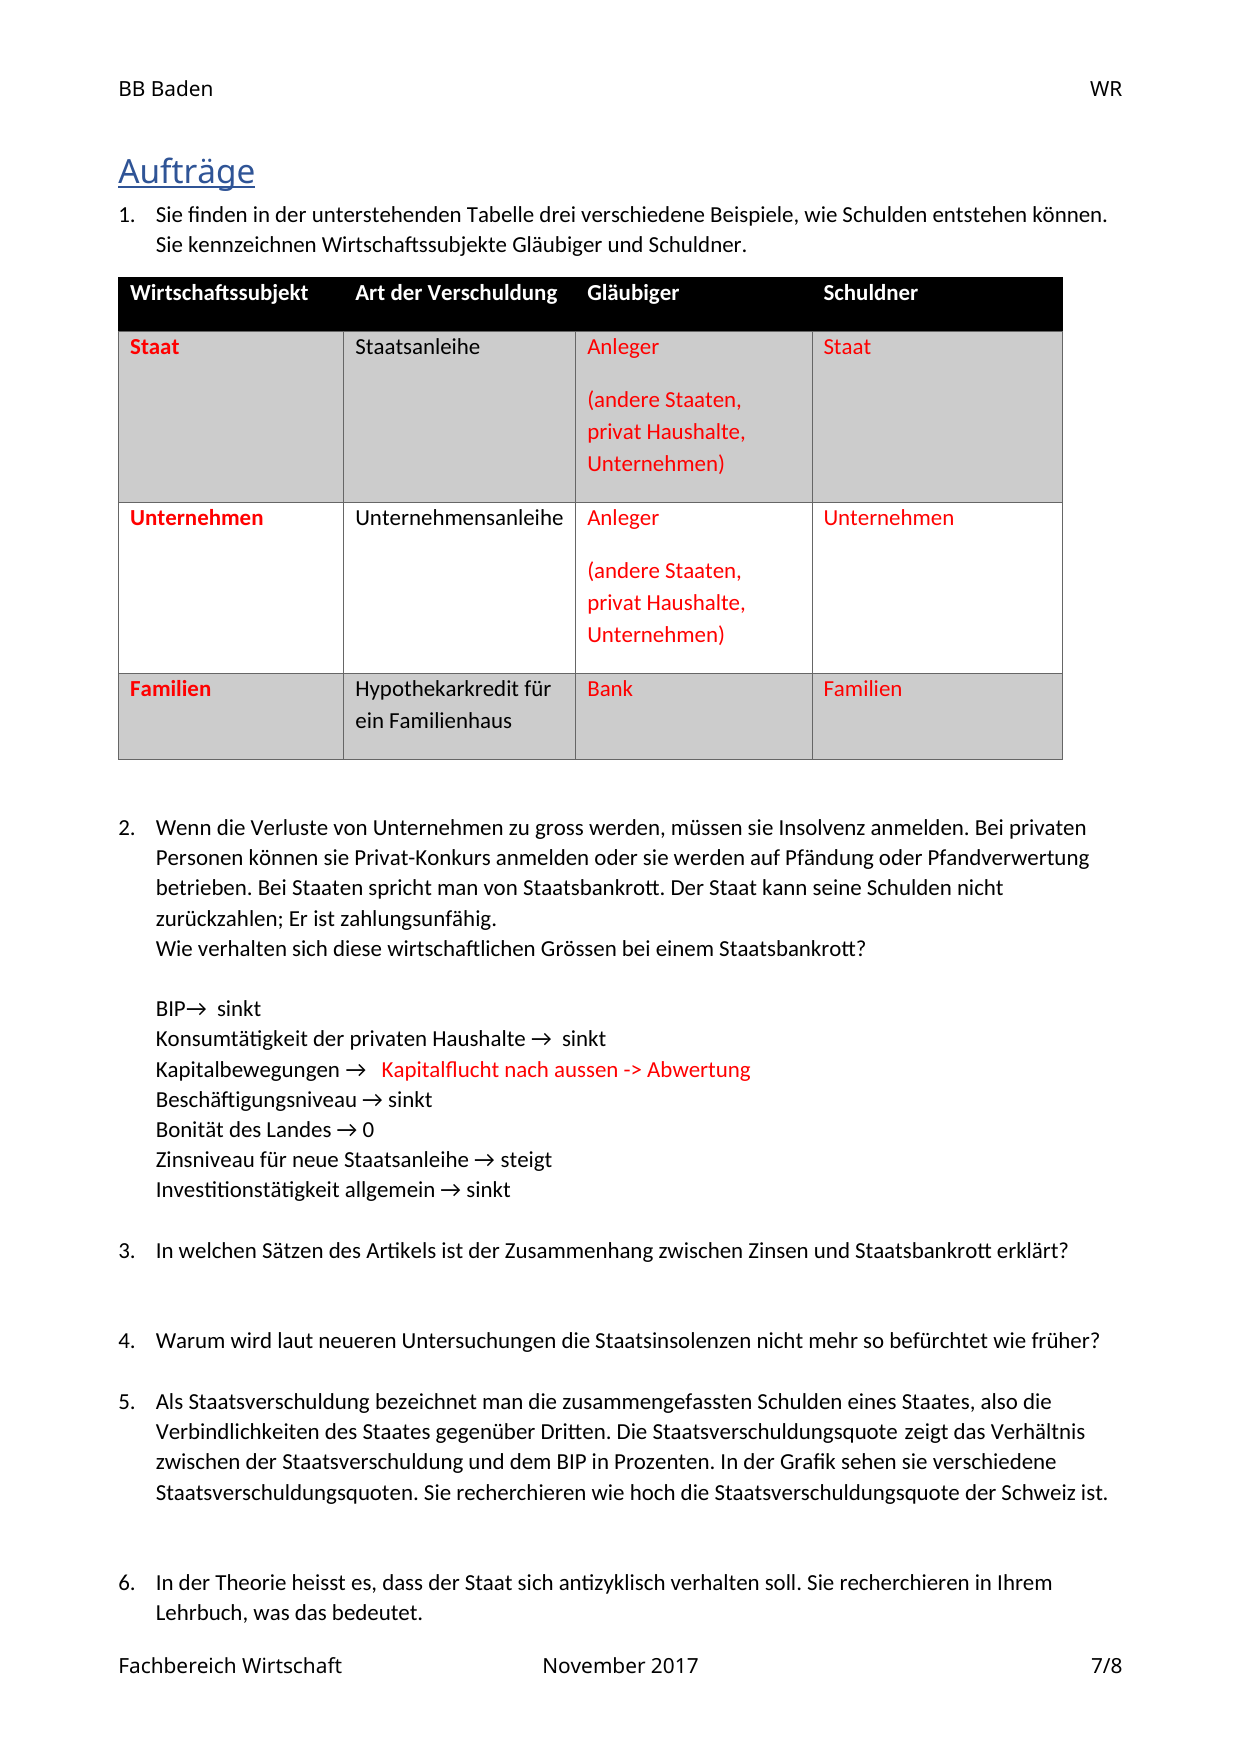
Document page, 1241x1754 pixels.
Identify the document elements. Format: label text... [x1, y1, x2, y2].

table_header Schuldner [813, 278, 1062, 331]
table_cell Unternehmensanleihe [344, 503, 575, 673]
list In der Theorie heisst es, dass der Staat sich antizyklisch verhalten soll. Sie recherchieren in Ihrem Lehrbuch, was das bedeutet. [118, 1568, 1122, 1626]
table_cell Staat [813, 332, 1062, 502]
table_cell Familien [813, 674, 1062, 759]
table_cell Hypothekarkredit für ein Familienhaus [344, 674, 575, 759]
list In welchen Sätzen des Artikels ist der Zusammenhang zwischen Zinsen und Staatsbankrott erklärt? [118, 1236, 1122, 1324]
list Wenn die Verluste von Unternehmen zu gross werden, müssen sie Insolvenz anmelden. Bei privaten Personen können sie Privat-Konkurs anmelden oder sie werden auf Pfändung oder Pfandverwertung betrieben. Bei Staaten spricht man von Staatsbankrott. Der Staat kann seine Schulden nicht zurückzahlen; Er ist zahlungsunfähig. Wie verhalten sich diese wirtschaftlichen Grössen bei einem Staatsbankrott? BIP→ sinkt Konsumtätigkeit der privaten Haushalte → sinkt Kapitalbewegungen → Kapitalflucht nach aussen -> Abwertung Beschäftigungsniveau → sinkt Bonität des Landes → 0 Zinsniveau für neue Staatsanleihe → steigt Investitionstätigkeit allgemein → sinkt [118, 813, 1122, 1234]
list Warum wird laut neueren Untersuchungen die Staatsinsolenzen nicht mehr so befürchtet wie früher? [118, 1327, 1122, 1385]
table_cell Unternehmen [813, 503, 1062, 673]
table_cell Staat [119, 332, 343, 502]
table_header Wirtschaftssubjekt [119, 278, 343, 331]
table_header Gläubiger [576, 278, 812, 331]
subtitle Aufträge [118, 148, 1122, 193]
list Sie finden in der unterstehenden Tabelle drei verschiedene Beispiele, wie Schulden entstehen können. Sie kennzeichnen Wirtschaftssubjekte Gläubiger und Schuldner. [118, 200, 1122, 258]
table_cell Anleger (andere Staaten, privat Haushalte, Unternehmen) [576, 332, 812, 502]
table_cell Unternehmen [119, 503, 343, 673]
table_cell Bank [576, 674, 812, 759]
table_cell Staatsanleihe [344, 332, 575, 502]
table_cell Anleger (andere Staaten, privat Haushalte, Unternehmen) [576, 503, 812, 673]
table_header Art der Verschuldung [344, 278, 575, 331]
table_cell Familien [119, 674, 343, 759]
list Als Staatsverschuldung bezeichnet man die zusammengefassten Schulden eines Staates, also die Verbindlichkeiten des Staates gegenüber Dritten. Die Staatsverschuldungsquote zeigt das Verhältnis zwischen der Staatsverschuldung und dem BIP in Prozenten. In der Grafik sehen sie verschiedene Staatsverschuldungsquoten. Sie recherchieren wie hoch die Staatsverschuldungsquote der Schweiz ist. [118, 1387, 1122, 1566]
